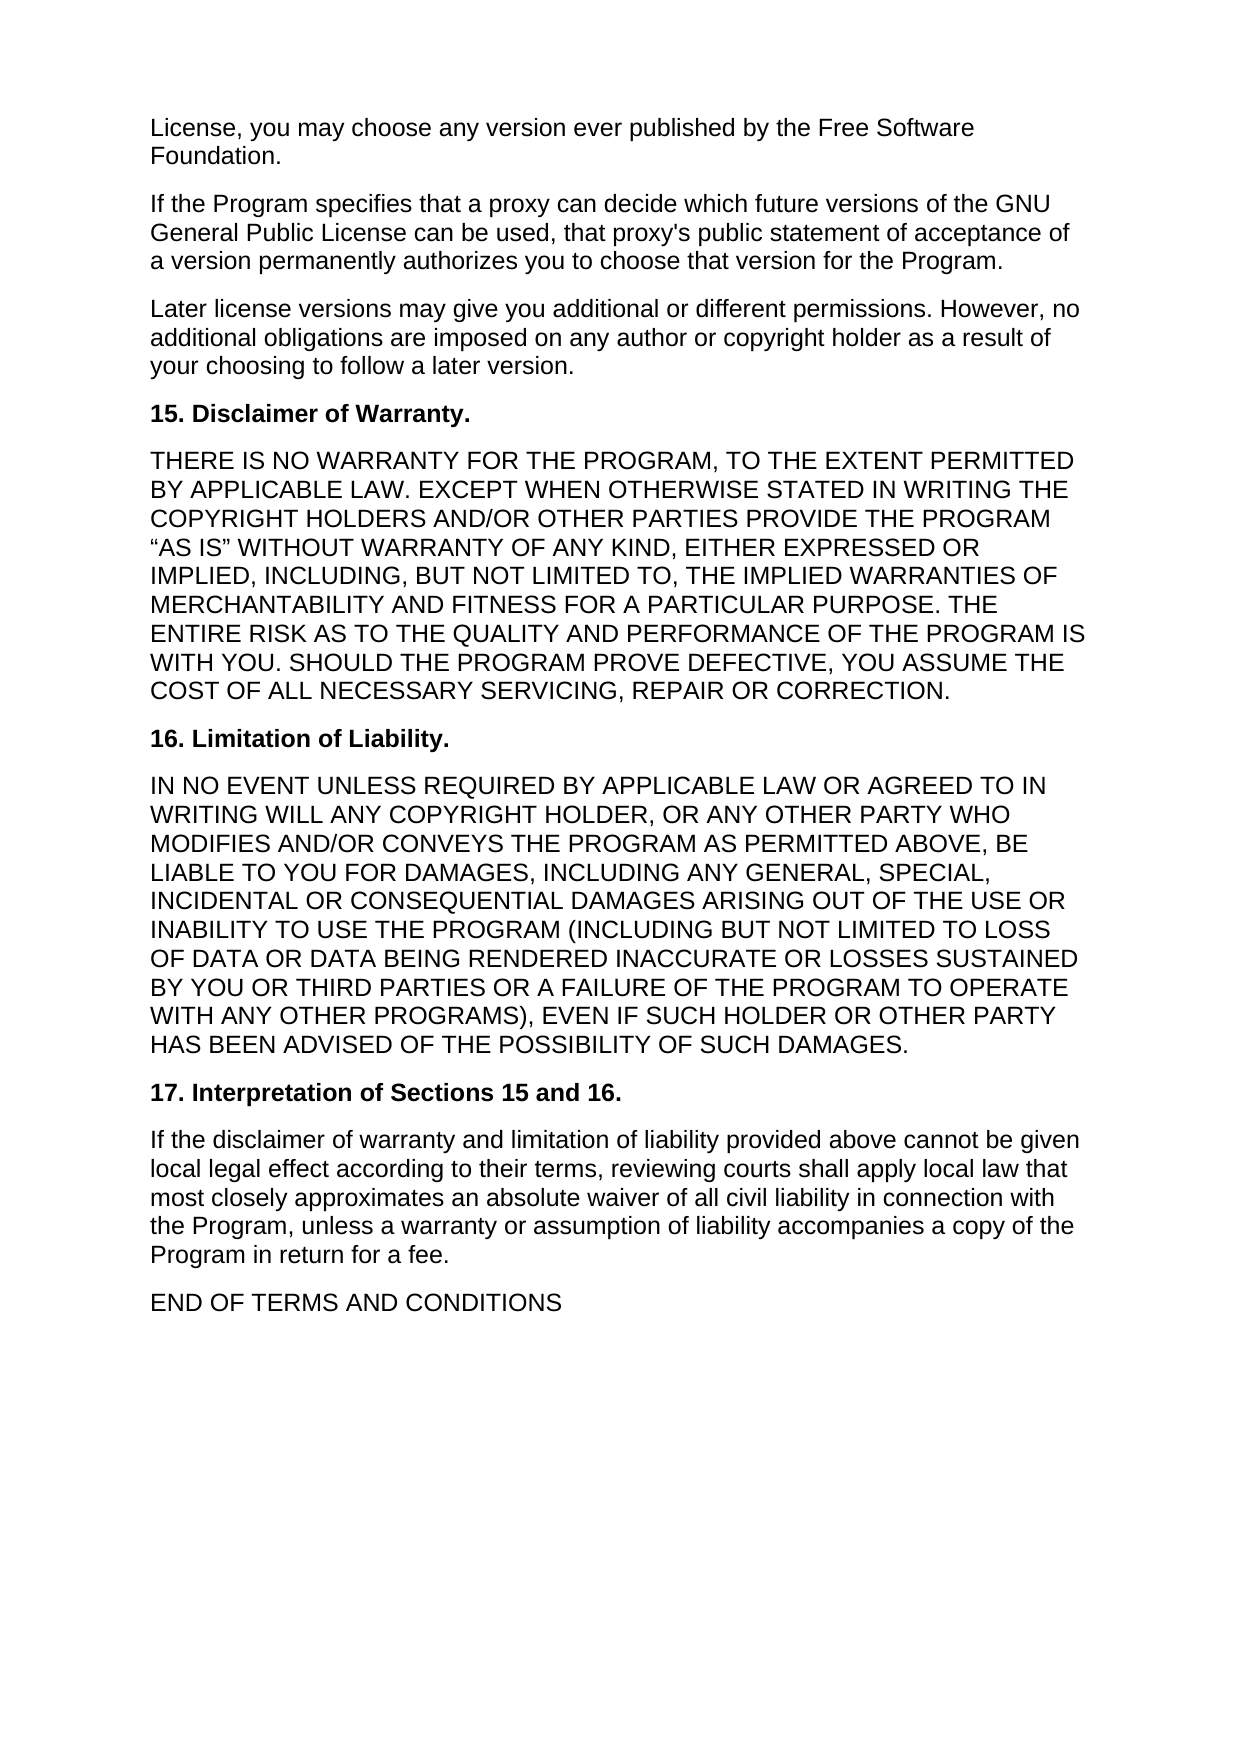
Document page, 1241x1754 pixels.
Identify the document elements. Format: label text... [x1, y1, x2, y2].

text THERE IS NO WARRANTY FOR THE PROGRAM, TO THE EXTENT PERMITTED BY APPLICABLE LAW. EXCEPT WHEN OTHERWISE STATED IN WRITING THE COPYRIGHT HOLDERS AND/OR OTHER PARTIES PROVIDE THE PROGRAM “AS IS” WITHOUT WARRANTY OF ANY KIND, EITHER EXPRESSED OR IMPLIED, INCLUDING, BUT NOT LIMITED TO, THE IMPLIED WARRANTIES OF MERCHANTABILITY AND FITNESS FOR A PARTICULAR PURPOSE. THE ENTIRE RISK AS TO THE QUALITY AND PERFORMANCE OF THE PROGRAM IS WITH YOU. SHOULD THE PROGRAM PROVE DEFECTIVE, YOU ASSUME THE COST OF ALL NECESSARY SERVICING, REPAIR OR CORRECTION. [150, 446, 1090, 705]
text Later license versions may give you additional or different permissions. However, no additional obligations are imposed on any author or copyright holder as a result of your choosing to follow a later version. [150, 294, 1090, 380]
text 17. Interpretation of Sections 15 and 16. [150, 1077, 1090, 1106]
text If the disclaimer of warranty and limitation of liability provided above cannot be given local legal effect according to their terms, reviewing courts shall apply local law that most closely approximates an absolute waiver of all civil liability in connection with the Program, unless a warranty or assumption of liability accompanies a copy of the Program in return for a fee. [150, 1125, 1090, 1269]
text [150, 112, 1090, 170]
text If the Program specifies that a proxy can decide which future versions of the GNU General Public License can be used, that proxy's public statement of acceptance of a version permanently authorizes you to choose that version for the Program. [150, 189, 1090, 275]
text END OF TERMS AND CONDITIONS [150, 1287, 1090, 1316]
text IN NO EVENT UNLESS REQUIRED BY APPLICABLE LAW OR AGREED TO IN WRITING WILL ANY COPYRIGHT HOLDER, OR ANY OTHER PARTY WHO MODIFIES AND/OR CONVEYS THE PROGRAM AS PERMITTED ABOVE, BE LIABLE TO YOU FOR DAMAGES, INCLUDING ANY GENERAL, SPECIAL, INCIDENTAL OR CONSEQUENTIAL DAMAGES ARISING OUT OF THE USE OR INABILITY TO USE THE PROGRAM (INCLUDING BUT NOT LIMITED TO LOSS OF DATA OR DATA BEING RENDERED INACCURATE OR LOSSES SUSTAINED BY YOU OR THIRD PARTIES OR A FAILURE OF THE PROGRAM TO OPERATE WITH ANY OTHER PROGRAMS), EVEN IF SUCH HOLDER OR OTHER PARTY HAS BEEN ADVISED OF THE POSSIBILITY OF SUCH DAMAGES. [150, 771, 1090, 1059]
text 15. Disclaimer of Warranty. [150, 399, 1090, 427]
text 16. Limitation of Liability. [150, 724, 1090, 752]
